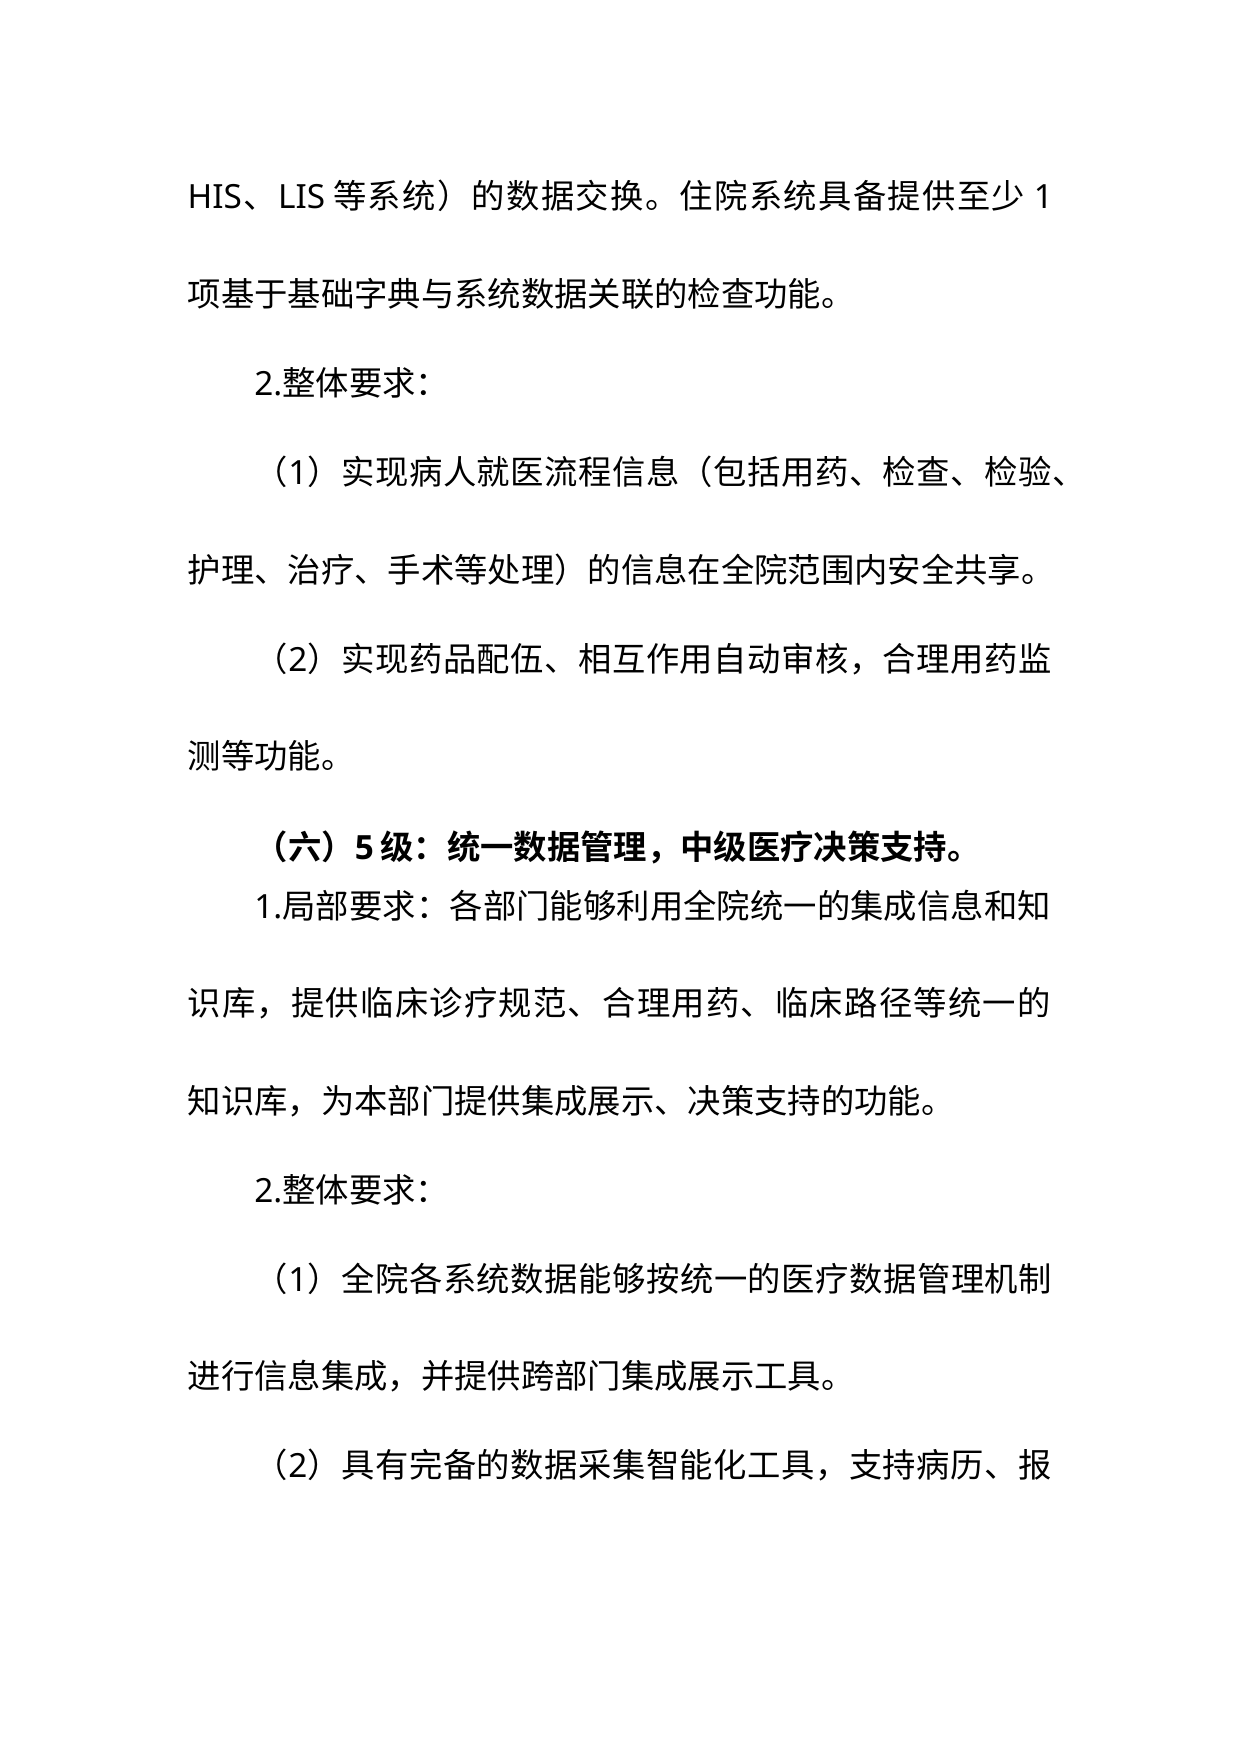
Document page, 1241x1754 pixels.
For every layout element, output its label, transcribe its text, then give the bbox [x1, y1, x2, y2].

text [187, 162, 1053, 324]
text （2）实现药品配伍、相互作用自动审核，合理用药监测等功能。 [187, 624, 1053, 787]
text （1）全院各系统数据能够按统一的医疗数据管理机制进行信息集成，并提供跨部门集成展示工具。 [187, 1244, 1053, 1407]
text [187, 1431, 1053, 1496]
text 1.局部要求：各部门能够利用全院统一的集成信息和知识库，提供临床诊疗规范、合理用药、临床路径等统一的知识库，为本部门提供集成展示、决策支持的功能。 [187, 871, 1053, 1131]
text （六）5级：统一数据管理，中级医疗决策支持。 [187, 811, 1053, 871]
text 2.整体要求： [187, 348, 1053, 413]
text 2.整体要求： [187, 1155, 1053, 1220]
text （1）实现病人就医流程信息（包括用药、检查、检验、护理、治疗、手术等处理）的信息在全院范围内安全共享。 [187, 438, 1053, 600]
